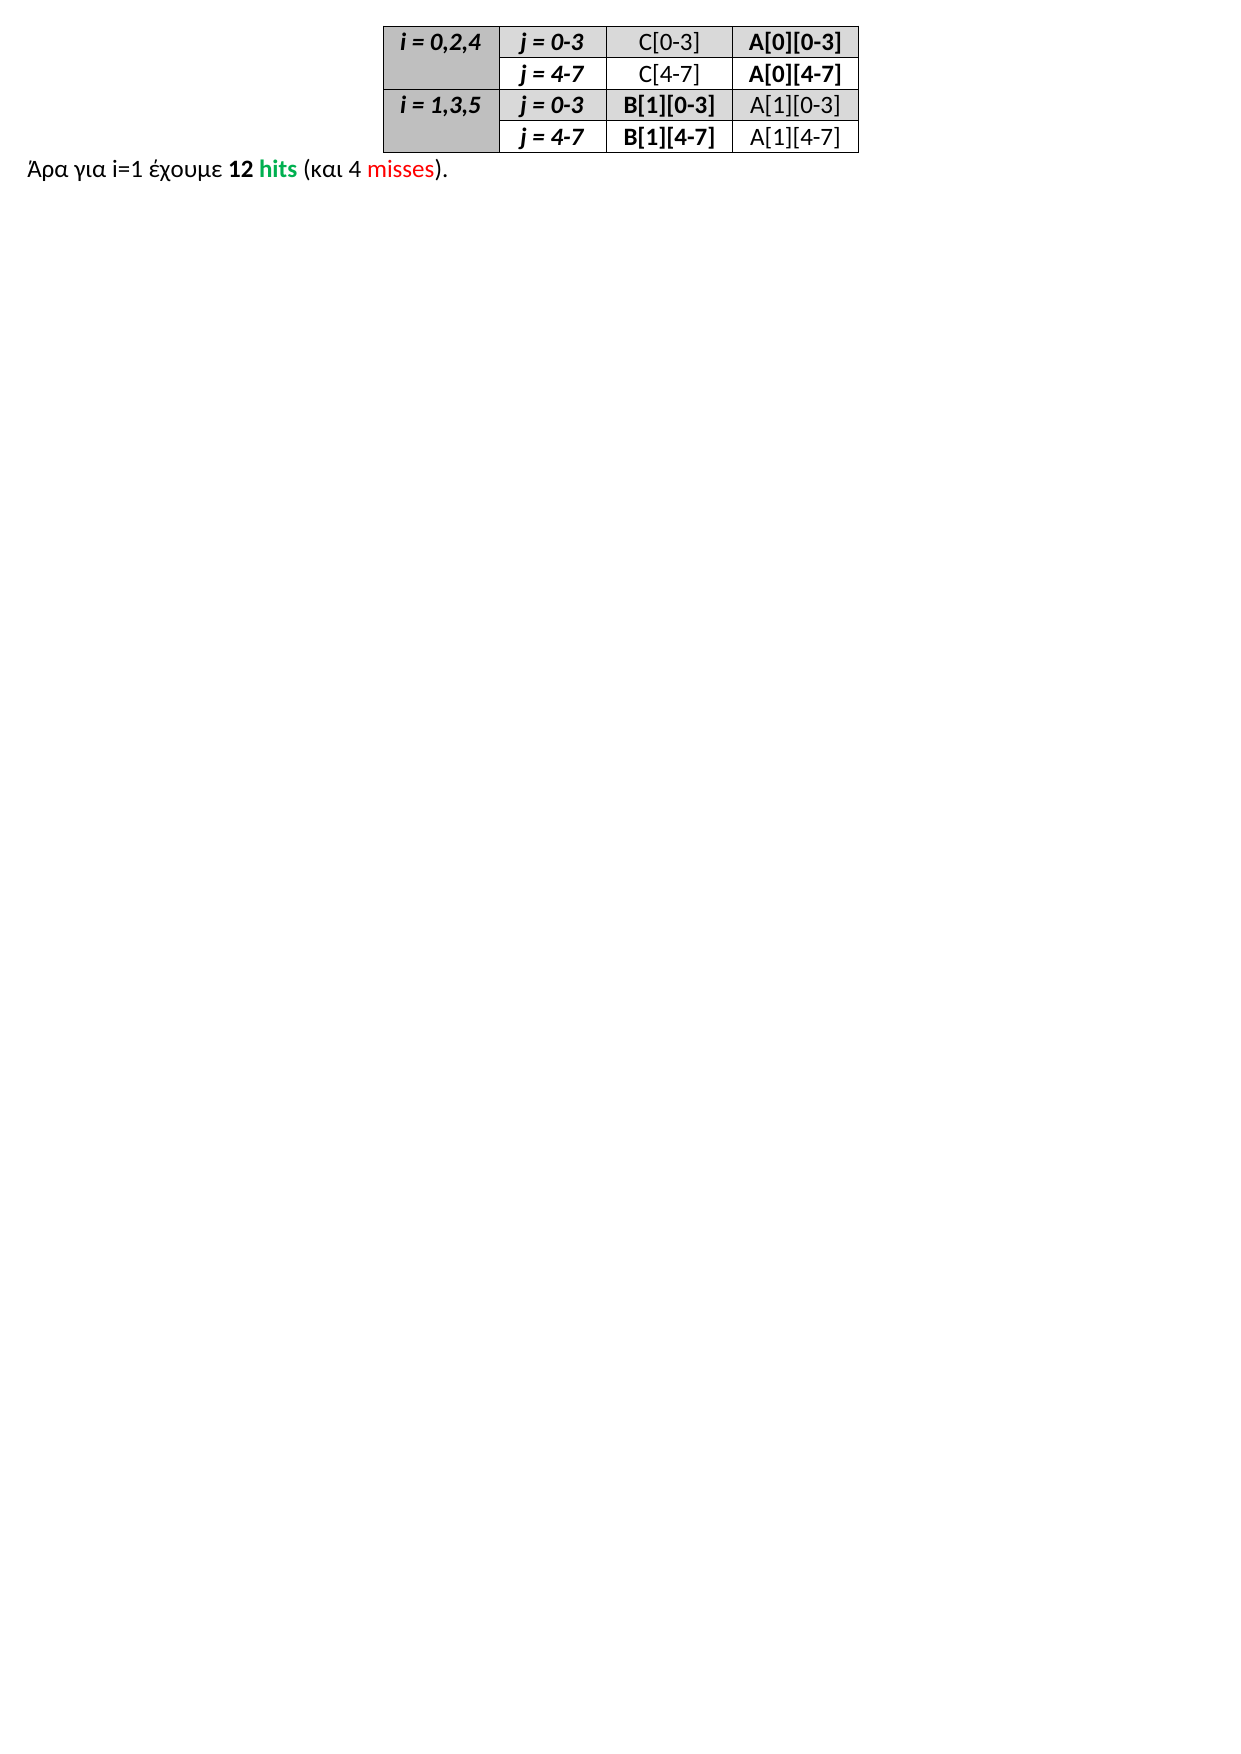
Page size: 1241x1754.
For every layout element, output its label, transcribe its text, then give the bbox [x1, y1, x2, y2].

table_cell j = 4-7 [500, 58, 606, 89]
table_cell B[1][0-3] [607, 90, 732, 120]
table_header C[0-3] [607, 27, 732, 57]
table_cell j = 4-7 [500, 121, 606, 152]
table_cell A[0][4-7] [733, 58, 858, 89]
table_header i = 0,2,4 [384, 27, 499, 89]
table_cell A[1][4-7] [733, 121, 858, 152]
table_header A[0][0-3] [733, 27, 858, 57]
table_cell C[4-7] [607, 58, 732, 89]
table_header j = 0-3 [500, 27, 606, 57]
table_cell j = 0-3 [500, 90, 606, 120]
table_cell B[1][4-7] [607, 121, 732, 152]
text Άρα για i=1 έχουμε 12 hits (και 4 misses). [27, 153, 584, 183]
table_cell A[1][0-3] [733, 90, 858, 120]
table_cell i = 1,3,5 [384, 90, 499, 152]
